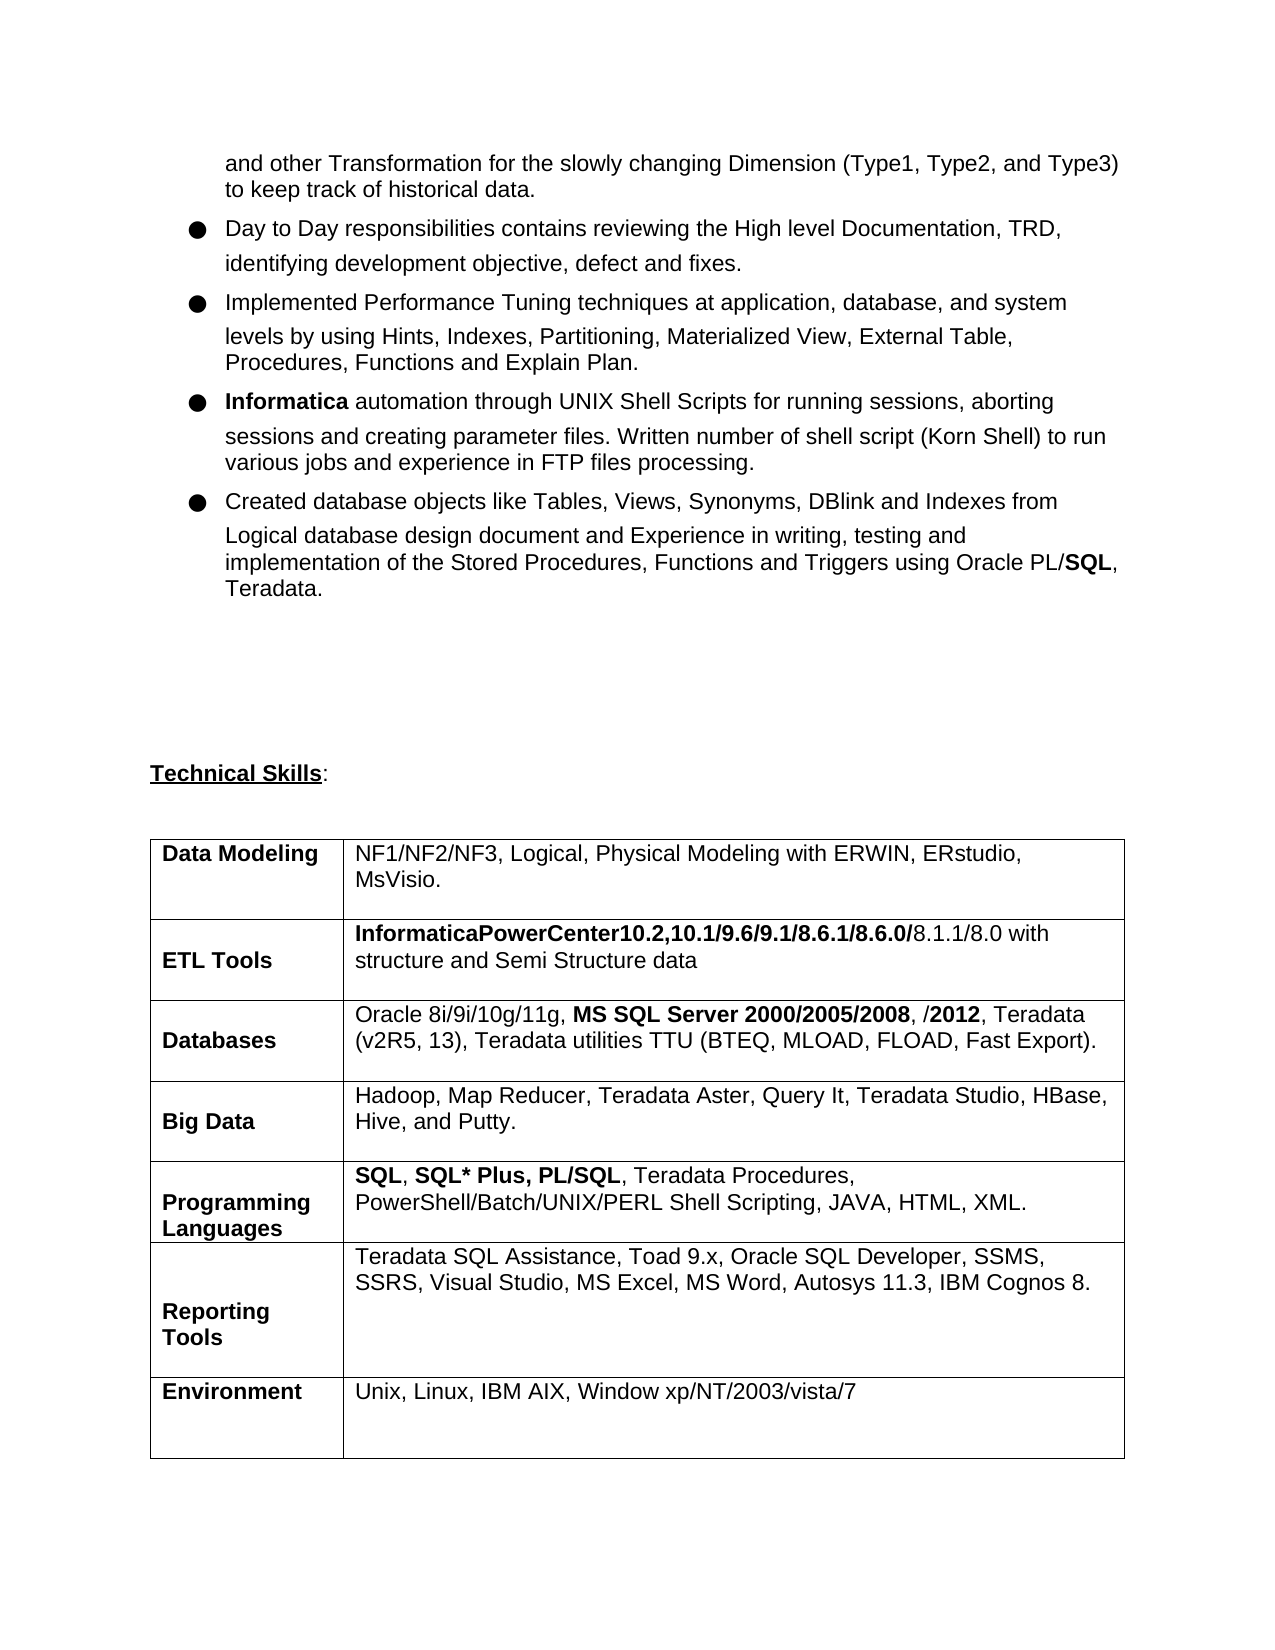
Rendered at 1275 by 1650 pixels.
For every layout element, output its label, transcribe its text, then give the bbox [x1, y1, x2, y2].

table_cell Big Data [151, 1082, 343, 1161]
table_cell Environment [151, 1378, 343, 1458]
table_cell SQL, SQL* Plus, PL/SQL, Teradata Procedures, PowerShell/Batch/UNIX/PERL Shell Scripting, JAVA, HTML, XML. [344, 1162, 1124, 1242]
list Day to Day responsibilities contains reviewing the High level Documentation, TRD, identifying development objective, defect and fixes. [187, 203, 1125, 276]
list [187, 150, 1125, 203]
table_header Data Modeling [151, 840, 343, 919]
table_cell Teradata SQL Assistance, Toad 9.x, Oracle SQL Developer, SSMS, SSRS, Visual Studio, MS Excel, MS Word, Autosys 11.3, IBM Cognos 8. [344, 1243, 1124, 1377]
table_cell Hadoop, Map Reducer, Teradata Aster, Query It, Teradata Studio, HBase, Hive, and Putty. [344, 1082, 1124, 1161]
table_cell ETL Tools [151, 920, 343, 1000]
list Implemented Performance Tuning techniques at application, database, and system levels by using Hints, Indexes, Partitioning, Materialized View, External Table, Procedures, Functions and Explain Plan. [187, 276, 1125, 376]
table_header NF1/NF2/NF3, Logical, Physical Modeling with ERWIN, ERstudio, MsVisio. [344, 840, 1124, 919]
table_cell Unix, Linux, IBM AIX, Window xp/NT/2003/vista/7 [344, 1378, 1124, 1458]
table_cell InformaticaPowerCenter10.2,10.1/9.6/9.1/8.6.1/8.6.0/8.1.1/8.0 with structure and Semi Structure data [344, 920, 1124, 1000]
list Informatica automation through UNIX Shell Scripts for running sessions, aborting sessions and creating parameter files. Written number of shell script (Korn Shell) to run various jobs and experience in FTP files processing. [187, 376, 1125, 475]
text Technical Skills: [150, 759, 1125, 786]
table_cell Databases [151, 1001, 343, 1081]
table_cell Programming Languages [151, 1162, 343, 1242]
table_cell Oracle 8i/9i/10g/11g, MS SQL Server 2000/2005/2008, /2012, Teradata (v2R5, 13), Teradata utilities TTU (BTEQ, MLOAD, FLOAD, Fast Export). [344, 1001, 1124, 1081]
list Created database objects like Tables, Views, Synonyms, DBlink and Indexes from Logical database design document and Experience in writing, testing and implementation of the Stored Procedures, Functions and Triggers using Oracle PL/SQL, Teradata. [187, 475, 1125, 601]
table_cell Reporting Tools [151, 1243, 343, 1377]
